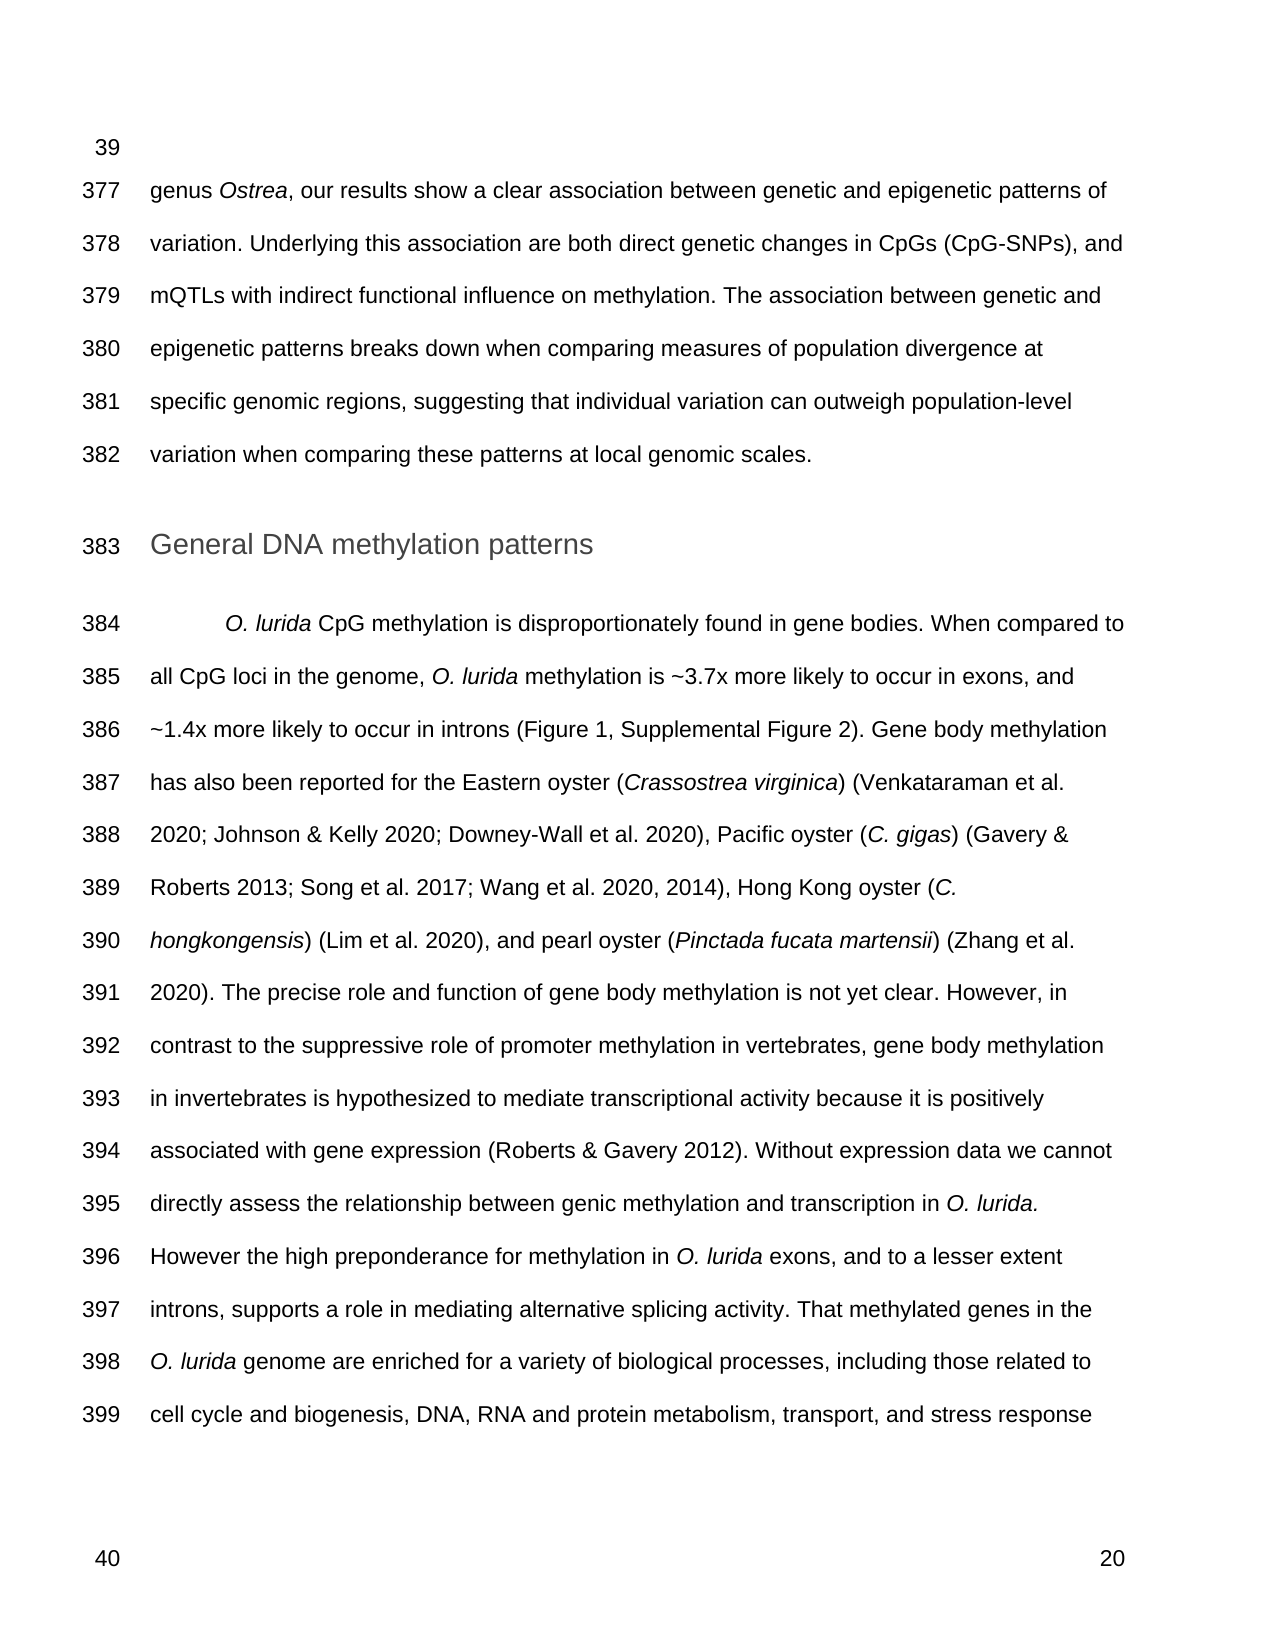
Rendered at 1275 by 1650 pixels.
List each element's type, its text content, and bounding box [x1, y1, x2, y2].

subtitle General DNA methylation patterns [150, 527, 1125, 560]
